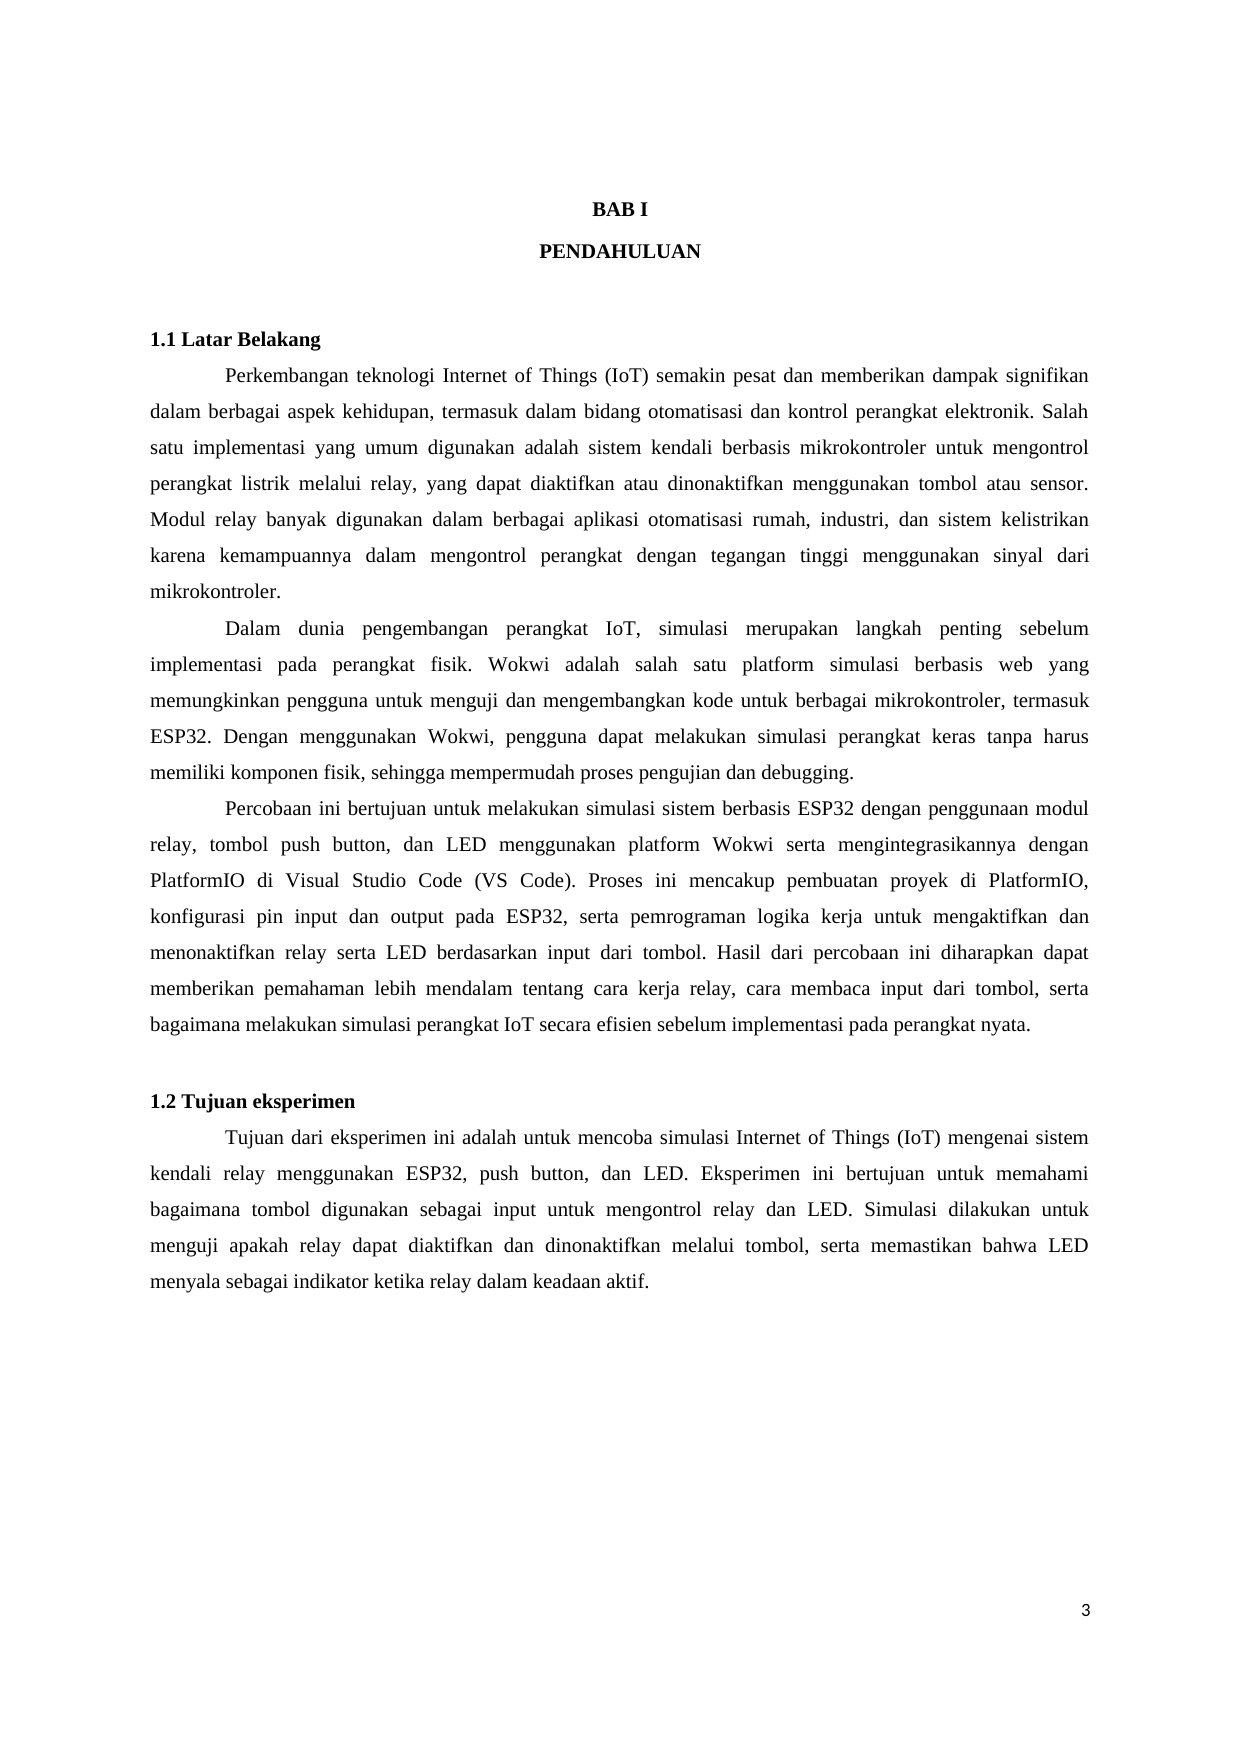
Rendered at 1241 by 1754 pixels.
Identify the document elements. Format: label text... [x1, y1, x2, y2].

subtitle Perkembangan teknologi Internet of Things (IoT) semakin pesat dan memberikan dampak signifikan dalam berbagai aspek kehidupan, termasuk dalam bidang otomatisasi dan kontrol perangkat elektronik. Salah satu implementasi yang umum digunakan adalah sistem kendali berbasis mikrokontroler untuk mengontrol perangkat listrik melalui relay, yang dapat diaktifkan atau dinonaktifkan menggunakan tombol atau sensor. Modul relay banyak digunakan dalam berbagai aplikasi otomatisasi rumah, industri, dan sistem kelistrikan karena kemampuannya dalam mengontrol perangkat dengan tegangan tinggi menggunakan sinyal dari mikrokontroler. [150, 363, 1090, 603]
subtitle Tujuan dari eksperimen ini adalah untuk mencoba simulasi Internet of Things (IoT) mengenai sistem kendali relay menggunakan ESP32, push button, dan LED. Eksperimen ini bertujuan untuk memahami bagaimana tombol digunakan sebagai input untuk mengontrol relay dan LED. Simulasi dilakukan untuk menguji apakah relay dapat diaktifkan dan dinonaktifkan melalui tombol, serta memastikan bahwa LED menyala sebagai indikator ketika relay dalam keadaan aktif. [150, 1125, 1090, 1293]
subtitle 1.1 Latar Belakang [150, 327, 1090, 351]
subtitle 1.2 Tujuan eksperimen [150, 1089, 1090, 1113]
subtitle BAB I [150, 197, 1090, 221]
subtitle Percobaan ini bertujuan untuk melakukan simulasi sistem berbasis ESP32 dengan penggunaan modul relay, tombol push button, dan LED menggunakan platform Wokwi serta mengintegrasikannya dengan PlatformIO di Visual Studio Code (VS Code). Proses ini mencakup pembuatan proyek di PlatformIO, konfigurasi pin input dan output pada ESP32, serta pemrograman logika kerja untuk mengaktifkan dan menonaktifkan relay serta LED berdasarkan input dari tombol. Hasil dari percobaan ini diharapkan dapat memberikan pemahaman lebih mendalam tentang cara kerja relay, cara membaca input dari tombol, serta bagaimana melakukan simulasi perangkat IoT secara efisien sebelum implementasi pada perangkat nyata. [150, 796, 1090, 1036]
subtitle Dalam dunia pengembangan perangkat IoT, simulasi merupakan langkah penting sebelum implementasi pada perangkat fisik. Wokwi adalah salah satu platform simulasi berbasis web yang memungkinkan pengguna untuk menguji dan mengembangkan kode untuk berbagai mikrokontroler, termasuk ESP32. Dengan menggunakan Wokwi, pengguna dapat melakukan simulasi perangkat keras tanpa harus memiliki komponen fisik, sehingga mempermudah proses pengujian dan debugging. [150, 616, 1090, 784]
subtitle PENDAHULUAN [150, 239, 1090, 263]
